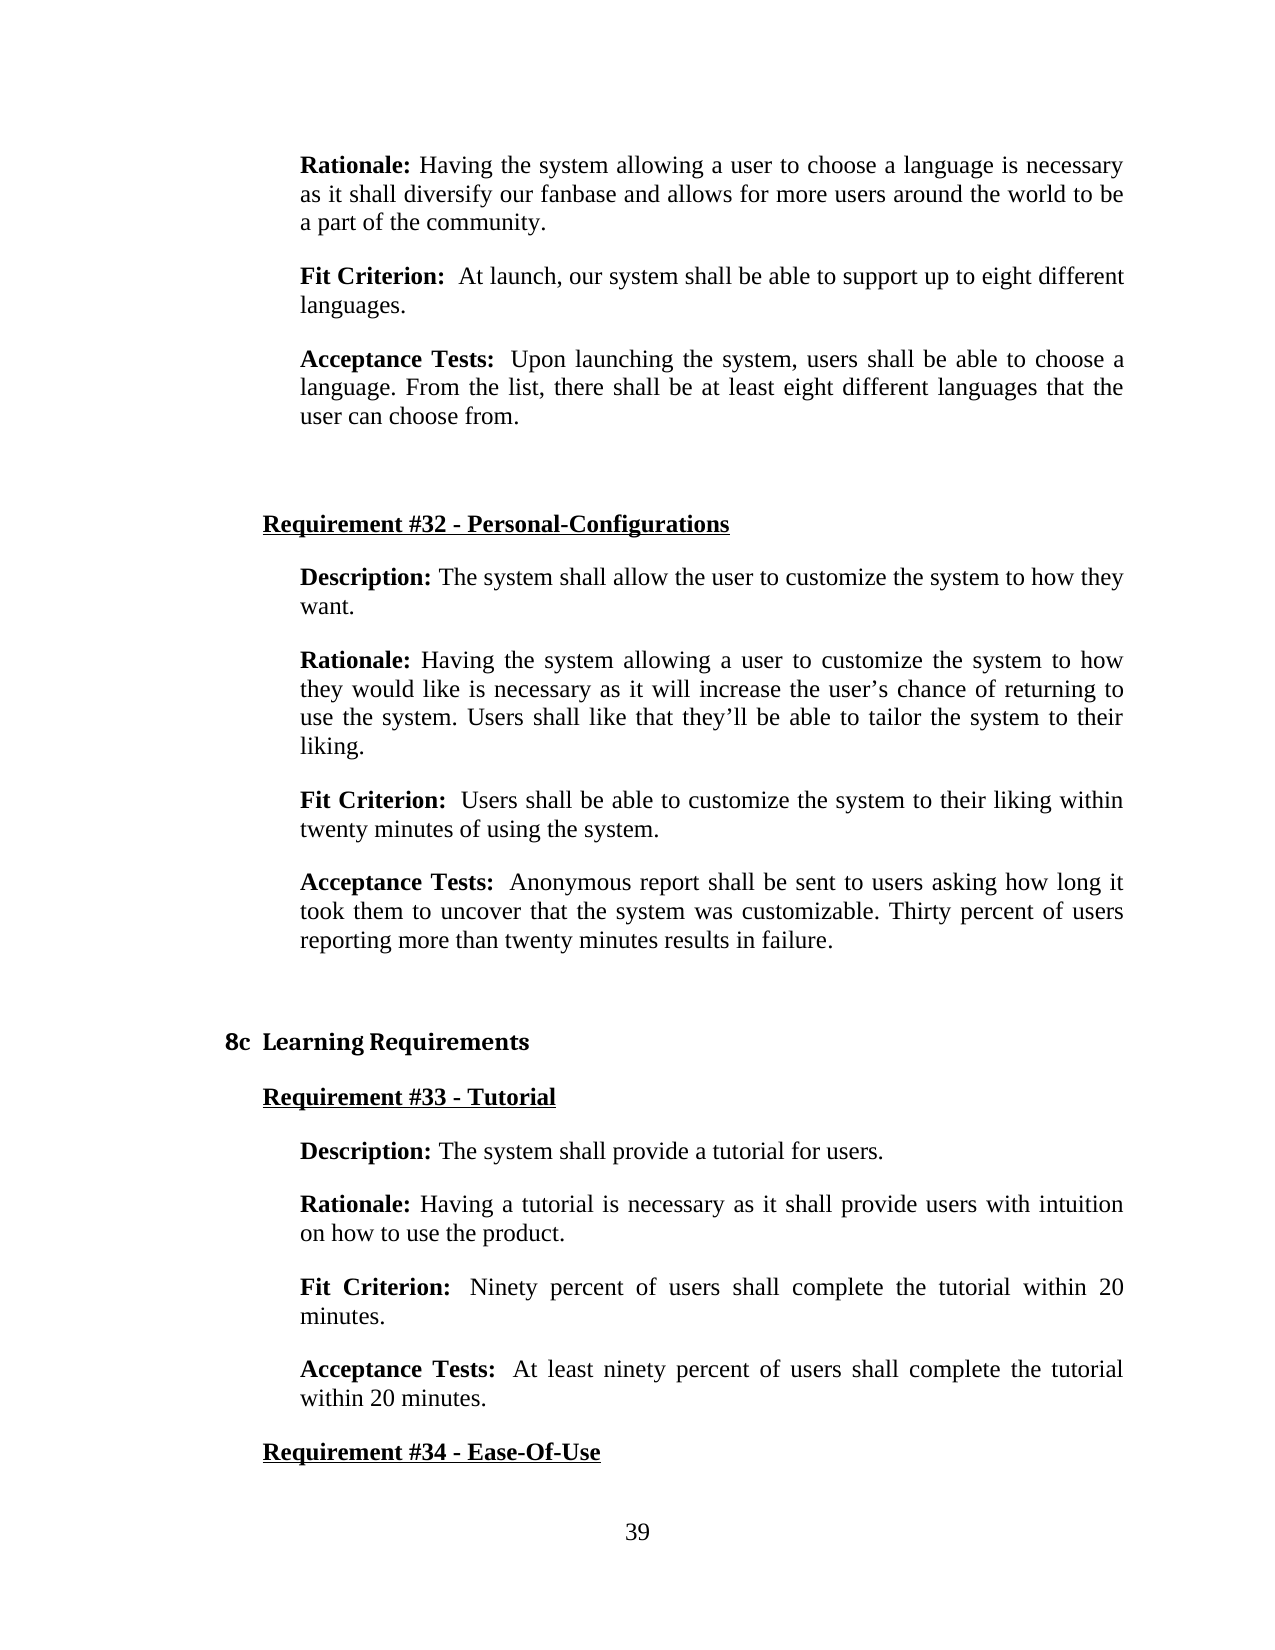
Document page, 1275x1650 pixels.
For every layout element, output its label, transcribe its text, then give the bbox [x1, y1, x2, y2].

text Acceptance Tests: Anonymous report shall be sent to users asking how long it took them to uncover that the system was customizable. Thirty percent of users reporting more than twenty minutes results in failure. [300, 867, 1125, 954]
text Fit Criterion: At launch, our system shall be able to support up to eight different languages. [300, 261, 1125, 319]
text Requirement #32 - Personal-Configurations [262, 509, 1125, 537]
text Rationale: Having a tutorial is necessary as it shall provide users with intuition on how to use the product. [300, 1189, 1125, 1247]
text Description: The system shall allow the user to customize the system to how they want. [300, 562, 1125, 620]
text Description: The system shall provide a tutorial for users. [300, 1136, 1125, 1164]
text Rationale: Having the system allowing a user to choose a language is necessary as it shall diversify our fanbase and allows for more users around the world to be a part of the community. [300, 150, 1125, 236]
text Fit Criterion: Users shall be able to customize the system to their liking within twenty minutes of using the system. [300, 785, 1125, 842]
text Requirement #33 - Tutorial [262, 1082, 1125, 1111]
text Requirement #34 - Ease-Of-Use [262, 1437, 1125, 1466]
text Acceptance Tests: At least ninety percent of users shall complete the tutorial within 20 minutes. [300, 1354, 1125, 1412]
subtitle Learning Requirements [225, 1028, 1125, 1057]
text Acceptance Tests: Upon launching the system, users shall be able to choose a language. From the list, there shall be at least eight different languages that the user can choose from. [300, 344, 1125, 430]
text Rationale: Having the system allowing a user to customize the system to how they would like is necessary as it will increase the user’s chance of returning to use the system. Users shall like that they’ll be able to tailor the system to their liking. [300, 645, 1125, 760]
text Fit Criterion: Ninety percent of users shall complete the tutorial within 20 minutes. [300, 1272, 1125, 1329]
